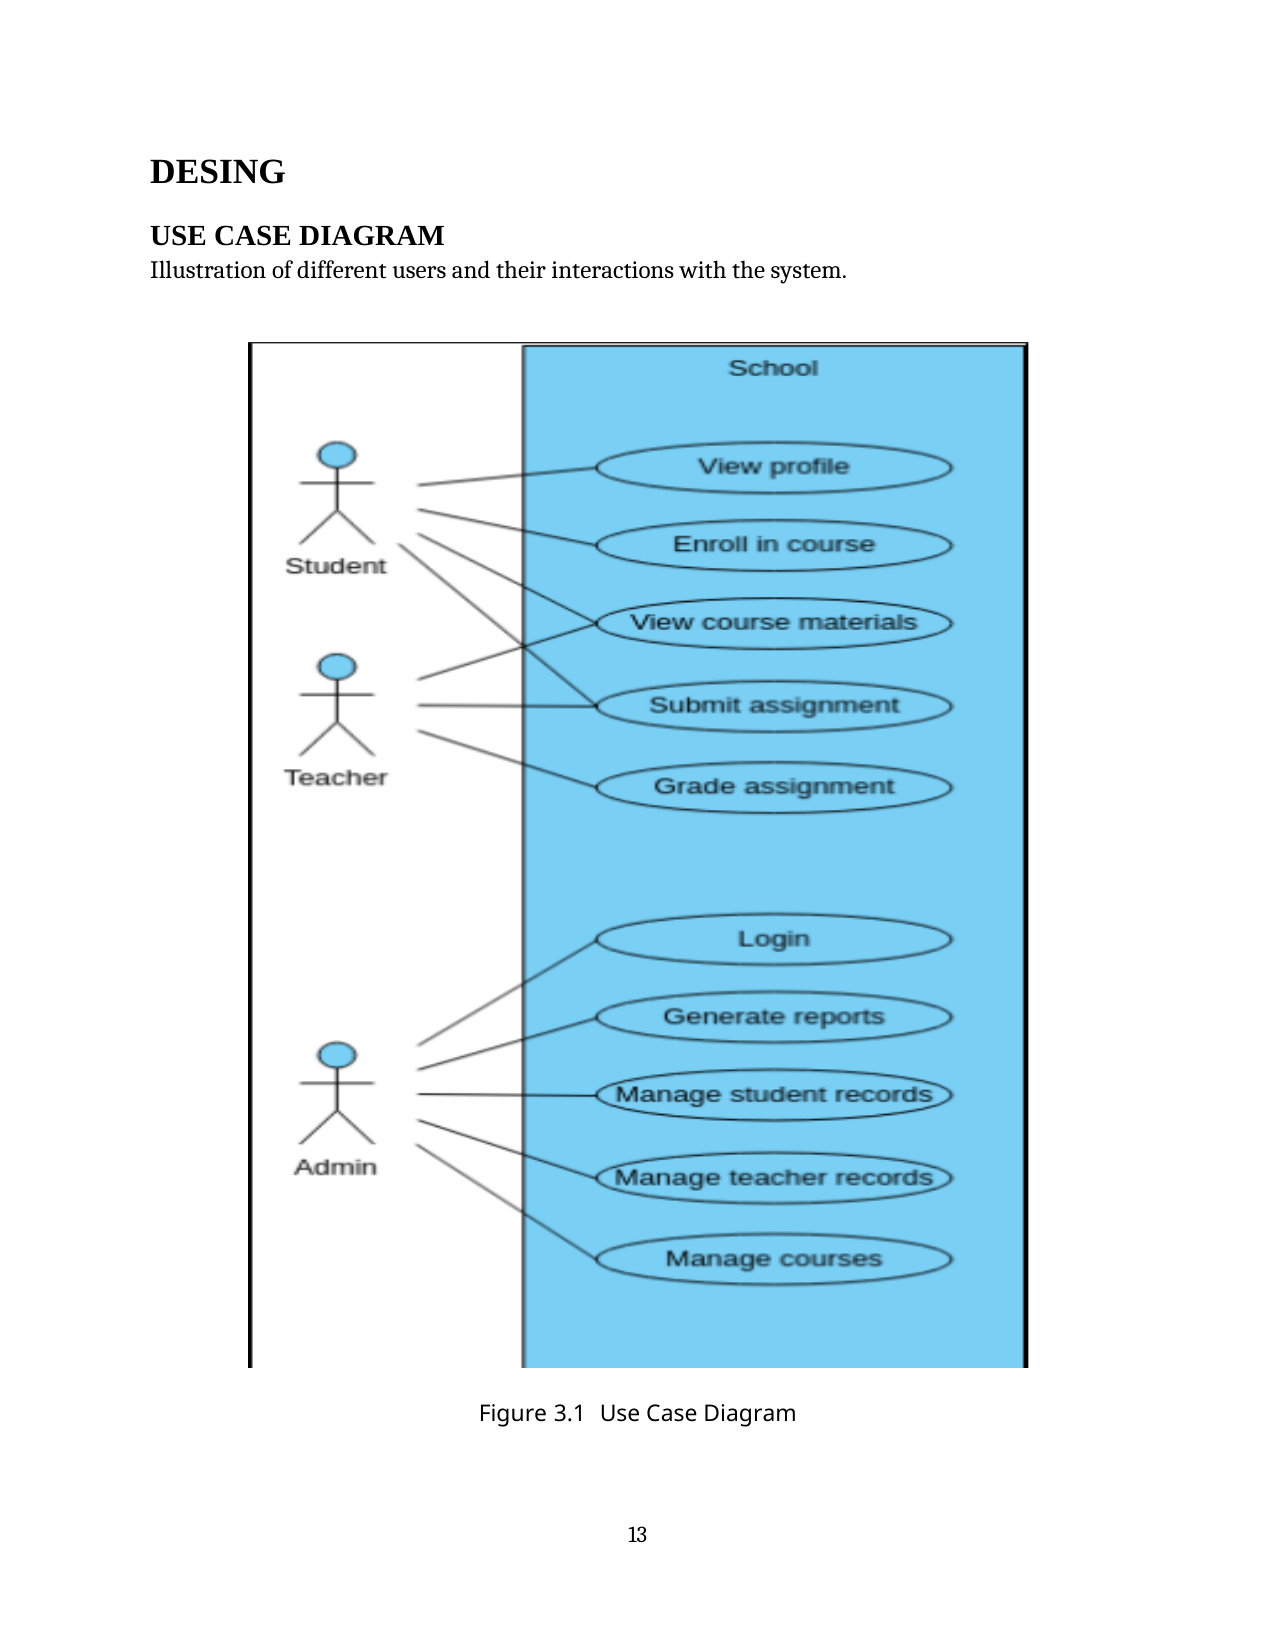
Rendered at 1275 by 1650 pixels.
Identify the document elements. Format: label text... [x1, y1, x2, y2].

subtitle DESING [150, 150, 1125, 191]
subtitle USE CASE DIAGRAM [150, 218, 1125, 251]
text Illustration of different users and their interactions with the system. [150, 256, 1125, 285]
picture [248, 342, 1029, 1368]
